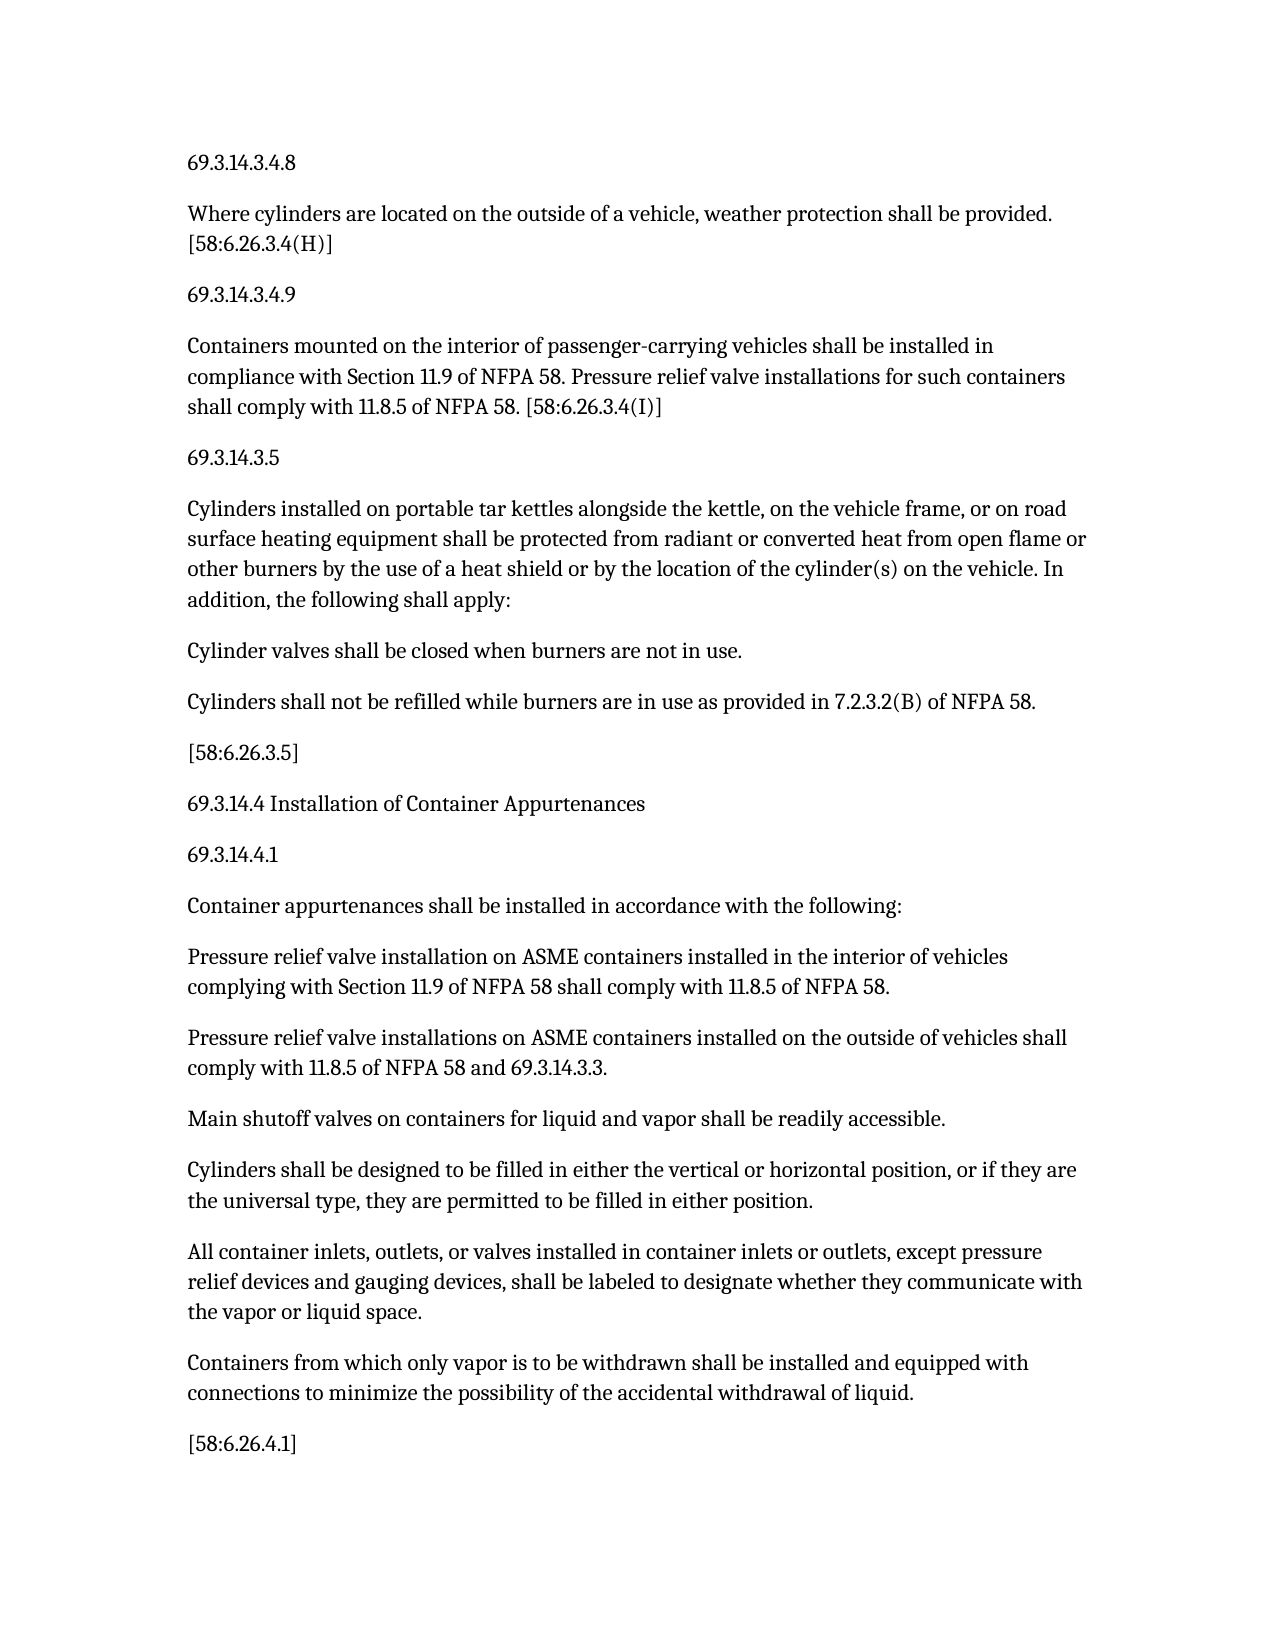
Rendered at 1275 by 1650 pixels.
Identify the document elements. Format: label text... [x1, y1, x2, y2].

text 69.3.14.3.4.8 [187, 150, 1087, 176]
text Containers from which only vapor is to be withdrawn shall be installed and equipped with connections to minimize the possibility of the accidental withdrawal of liquid. [187, 1350, 1087, 1407]
text Cylinder valves shall be closed when burners are not in use. [187, 637, 1087, 664]
text Containers mounted on the interior of passenger-carrying vehicles shall be installed in compliance with Section 11.9 of NFPA 58. Pressure relief valve installations for such containers shall comply with 11.8.5 of NFPA 58. [58:6.26.3.4(I)] [187, 333, 1087, 420]
text Container appurtenances shall be installed in accordance with the following: [187, 893, 1087, 919]
text [58:6.26.3.5] [187, 739, 1087, 766]
text Cylinders shall be designed to be filled in either the vertical or horizontal position, or if they are the universal type, they are permitted to be filled in either position. [187, 1157, 1087, 1214]
text 69.3.14.4 Installation of Container Appurtenances [187, 791, 1087, 817]
text 69.3.14.4.1 [187, 842, 1087, 868]
text Pressure relief valve installations on ASME containers installed on the outside of vehicles shall comply with 11.8.5 of NFPA 58 and 69.3.14.3.3. [187, 1025, 1087, 1082]
text Where cylinders are located on the outside of a vehicle, weather protection shall be provided. [58:6.26.3.4(H)] [187, 201, 1087, 258]
text Main shutoff valves on containers for liquid and vapor shall be readily accessible. [187, 1106, 1087, 1133]
text All container inlets, outlets, or valves installed in container inlets or outlets, except pressure relief devices and gauging devices, shall be labeled to designate whether they communicate with the vapor or liquid space. [187, 1238, 1087, 1325]
text Cylinders installed on portable tar kettles alongside the kettle, on the vehicle frame, or on road surface heating equipment shall be protected from radiant or converted heat from open flame or other burners by the use of a heat shield or by the location of the cylinder(s) on the vehicle. In addition, the following shall apply: [187, 496, 1087, 613]
text 69.3.14.3.5 [187, 445, 1087, 471]
text [58:6.26.4.1] [187, 1431, 1087, 1458]
text 69.3.14.3.4.9 [187, 282, 1087, 309]
text Cylinders shall not be refilled while burners are in use as provided in 7.2.3.2(B) of NFPA 58. [187, 688, 1087, 715]
text Pressure relief valve installation on ASME containers installed in the interior of vehicles complying with Section 11.9 of NFPA 58 shall comply with 11.8.5 of NFPA 58. [187, 944, 1087, 1000]
